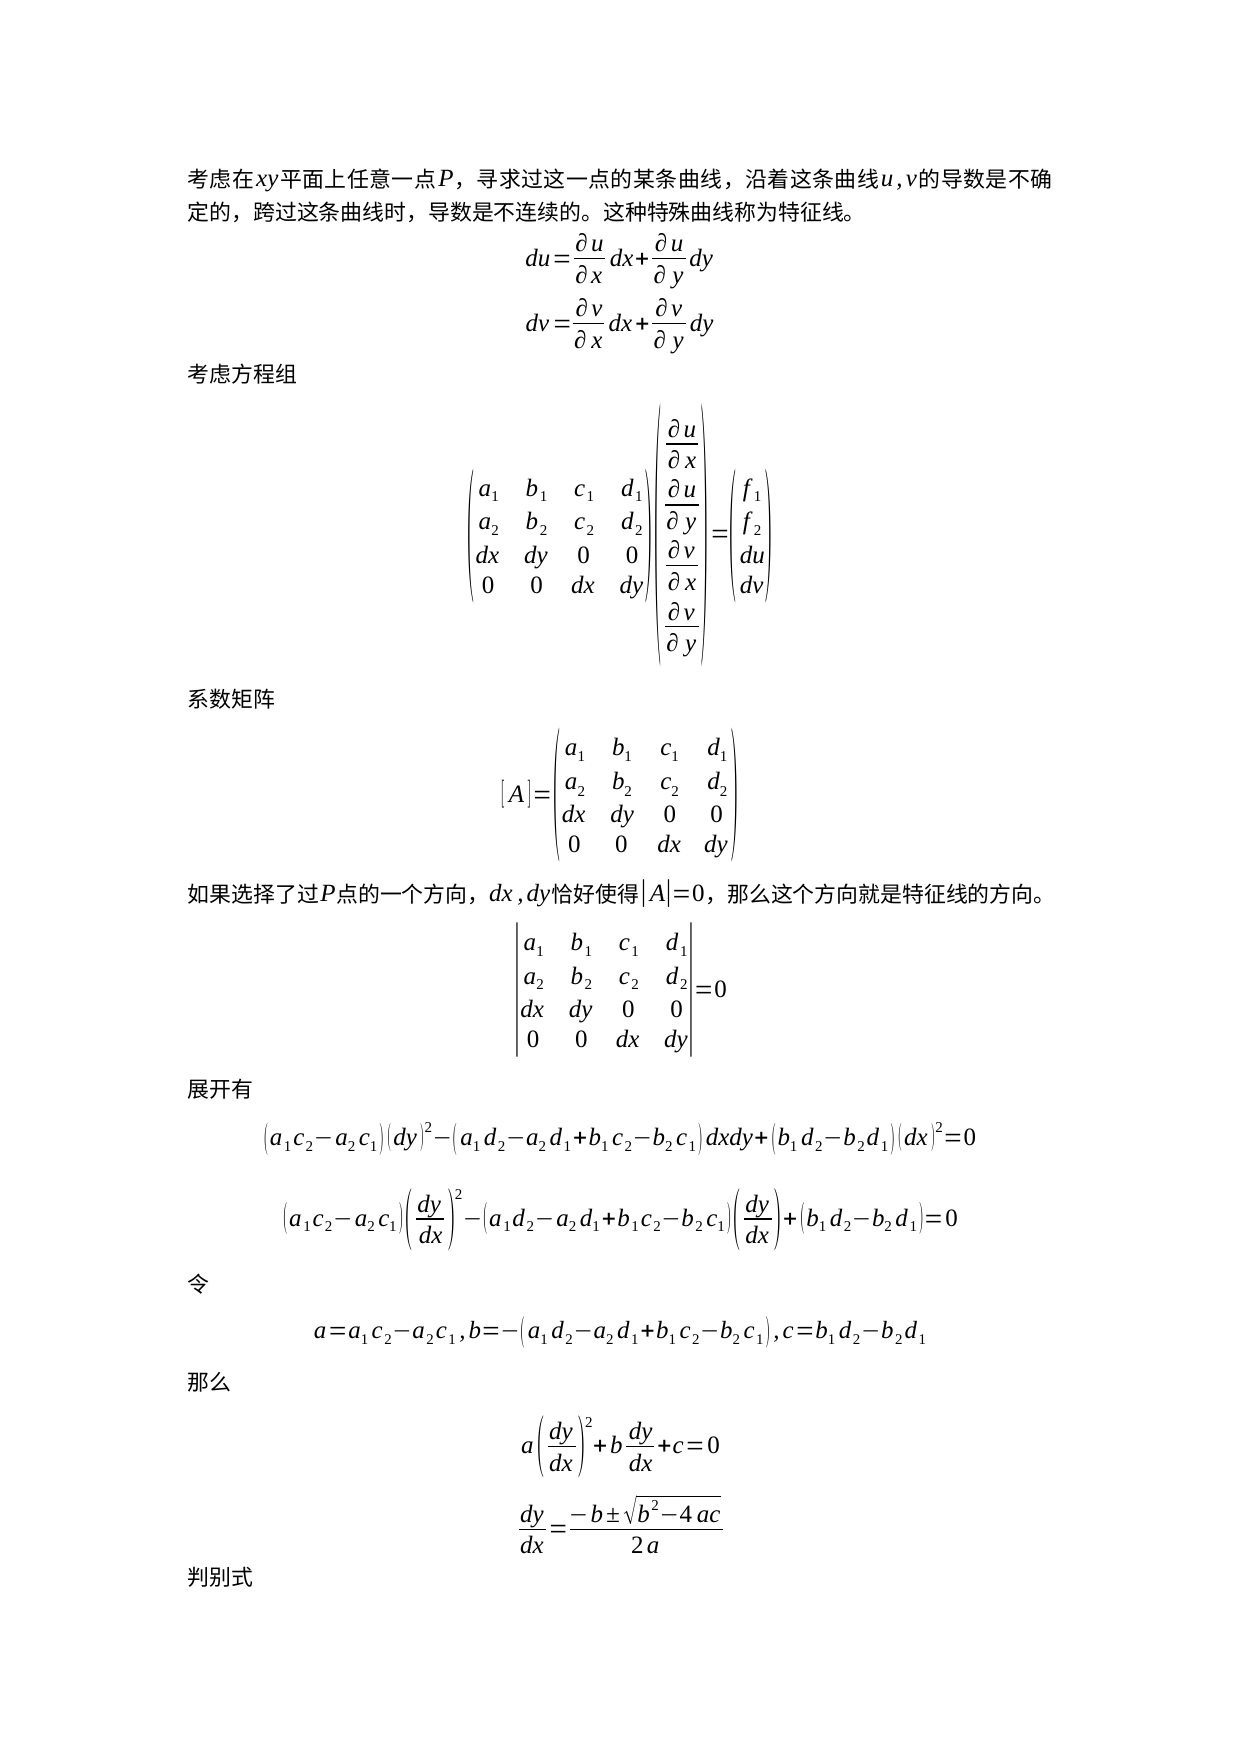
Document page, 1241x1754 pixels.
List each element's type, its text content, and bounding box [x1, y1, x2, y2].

text 如果选择了过点的一个方向，恰好使得，那么这个方向就是特征线的方向。 [187, 877, 1053, 909]
text 那么 [187, 1364, 1053, 1397]
text 展开有 [187, 1072, 1053, 1104]
text 令 [187, 1267, 1053, 1299]
text 考虑方程组 [187, 357, 1053, 389]
text 系数矩阵 [187, 682, 1053, 714]
text 判别式 [187, 1559, 1053, 1592]
text 考虑在平面上任意一点，寻求过这一点的某条曲线，沿着这条曲线的导数是不确定的，跨过这条曲线时，导数是不连续的。这种特殊曲线称为特征线。 [187, 162, 1053, 227]
